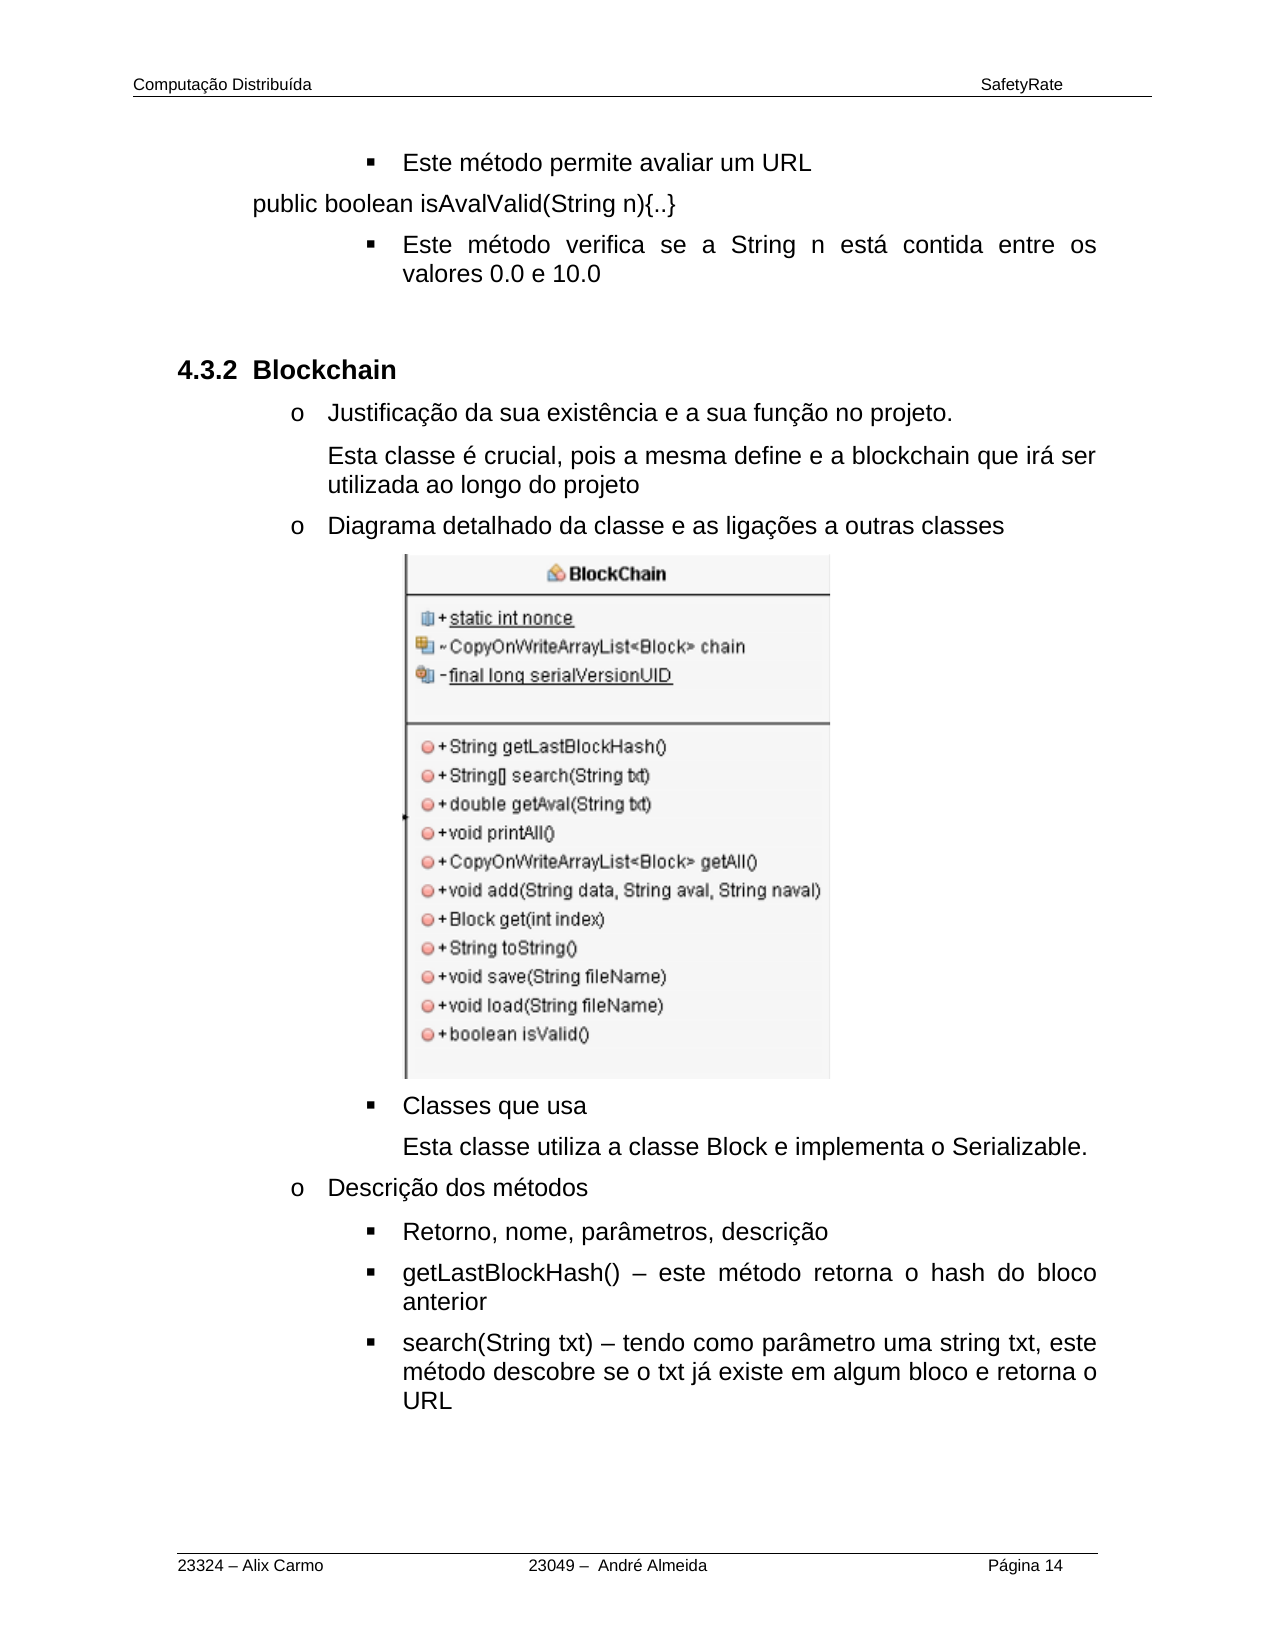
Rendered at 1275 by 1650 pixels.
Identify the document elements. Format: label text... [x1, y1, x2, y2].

text public boolean isAvalValid(String n){..} [177, 189, 1098, 218]
list getLastBlockHash() – este método retorna o hash do bloco anterior [365, 1258, 1098, 1316]
text Esta classe é crucial, pois a mesma define e a blockchain que irá ser utilizada ao longo do projeto [327, 441, 1098, 499]
text Esta classe utiliza a classe Block e implementa o Serializable. [402, 1132, 1098, 1161]
list Classes que usa [365, 1091, 1098, 1119]
list search(String txt) – tendo como parâmetro uma string txt, este método descobre se o txt já existe em algum bloco e retorna o URL [365, 1328, 1098, 1414]
list Descrição dos métodos [290, 1173, 1098, 1204]
list Retorno, nome, parâmetros, descrição [365, 1217, 1098, 1246]
list Diagrama detalhado da classe e as ligações a outras classes [290, 511, 1098, 542]
subtitle Blockchain [177, 354, 1098, 385]
list Este método permite avaliar um URL [365, 148, 1098, 176]
list Justificação da sua existência e a sua função no projeto. [290, 398, 1098, 429]
picture [402, 554, 831, 1079]
list Este método verifica se a String n está contida entre os valores 0.0 e 10.0 [365, 230, 1098, 288]
